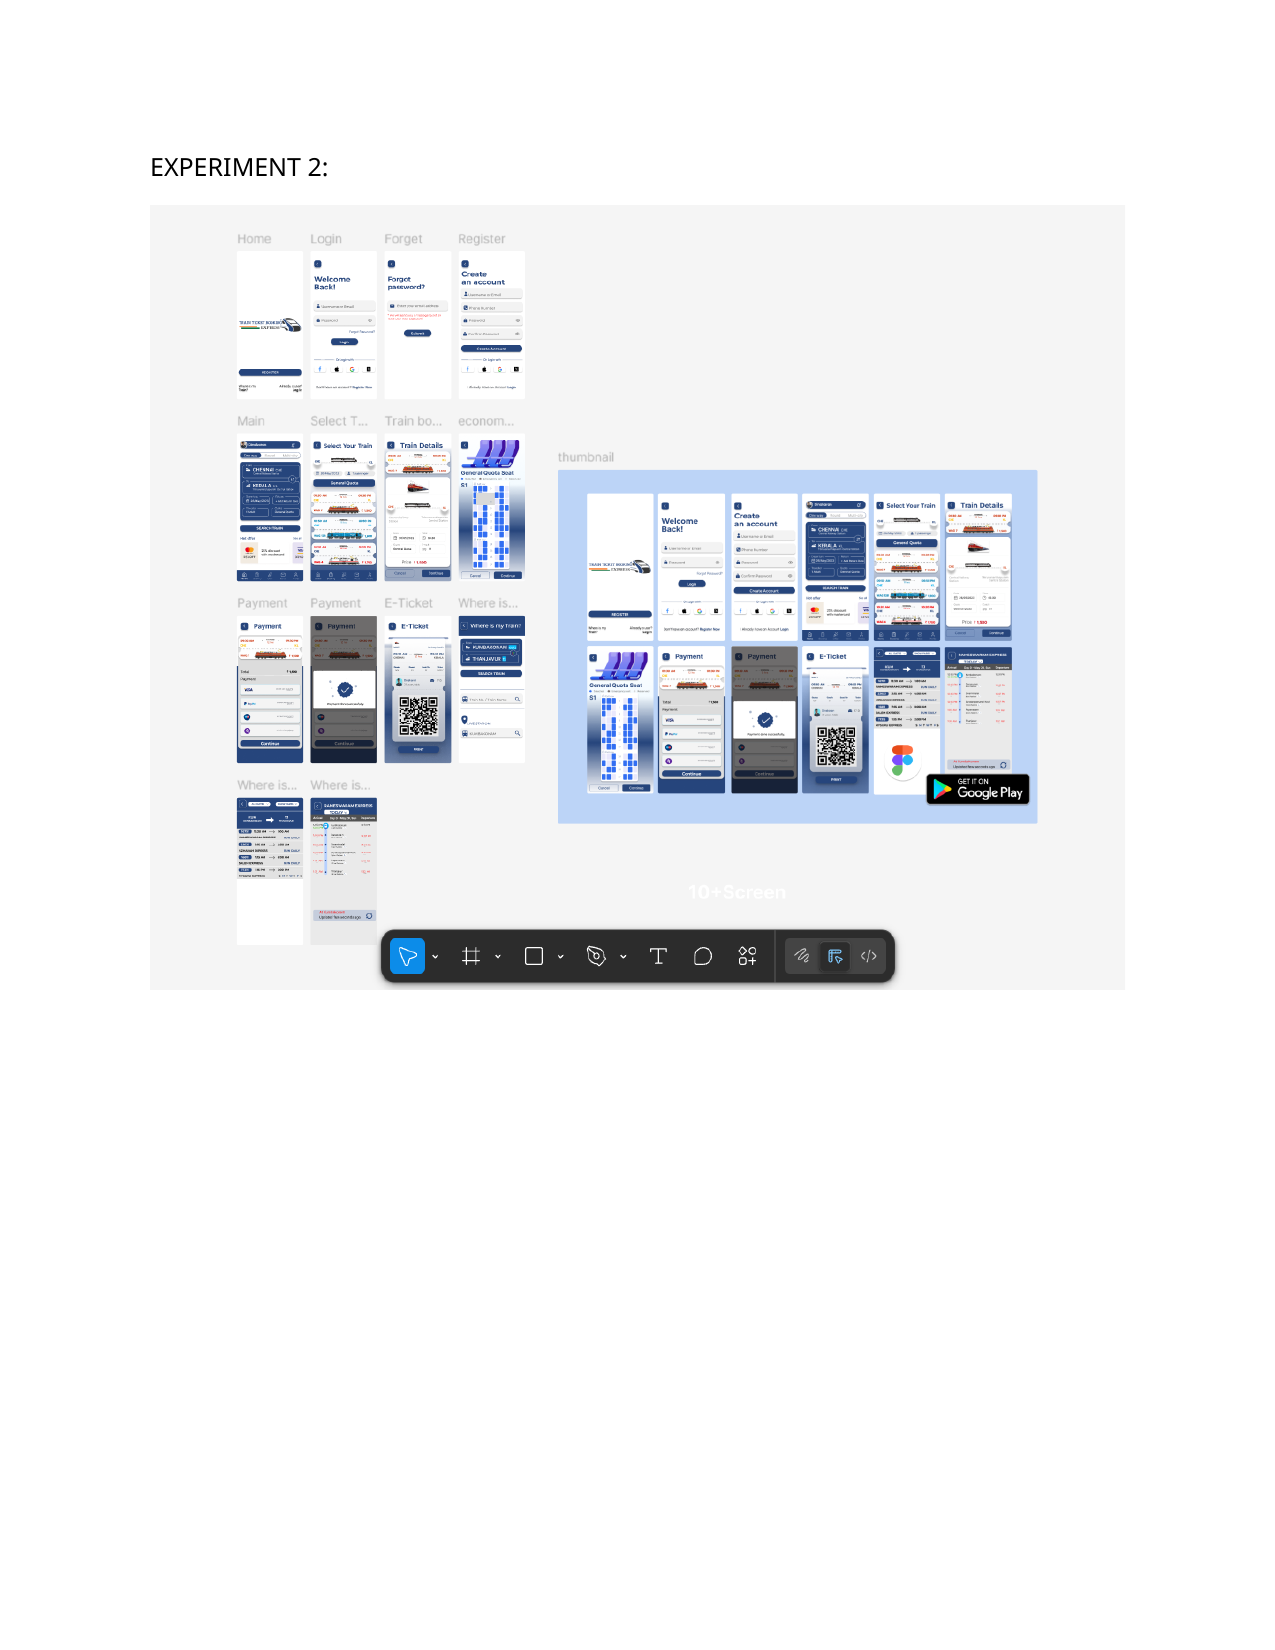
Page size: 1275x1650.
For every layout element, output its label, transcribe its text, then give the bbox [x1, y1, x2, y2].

picture [150, 205, 1125, 990]
text EXPERIMENT 2: [150, 150, 1125, 184]
